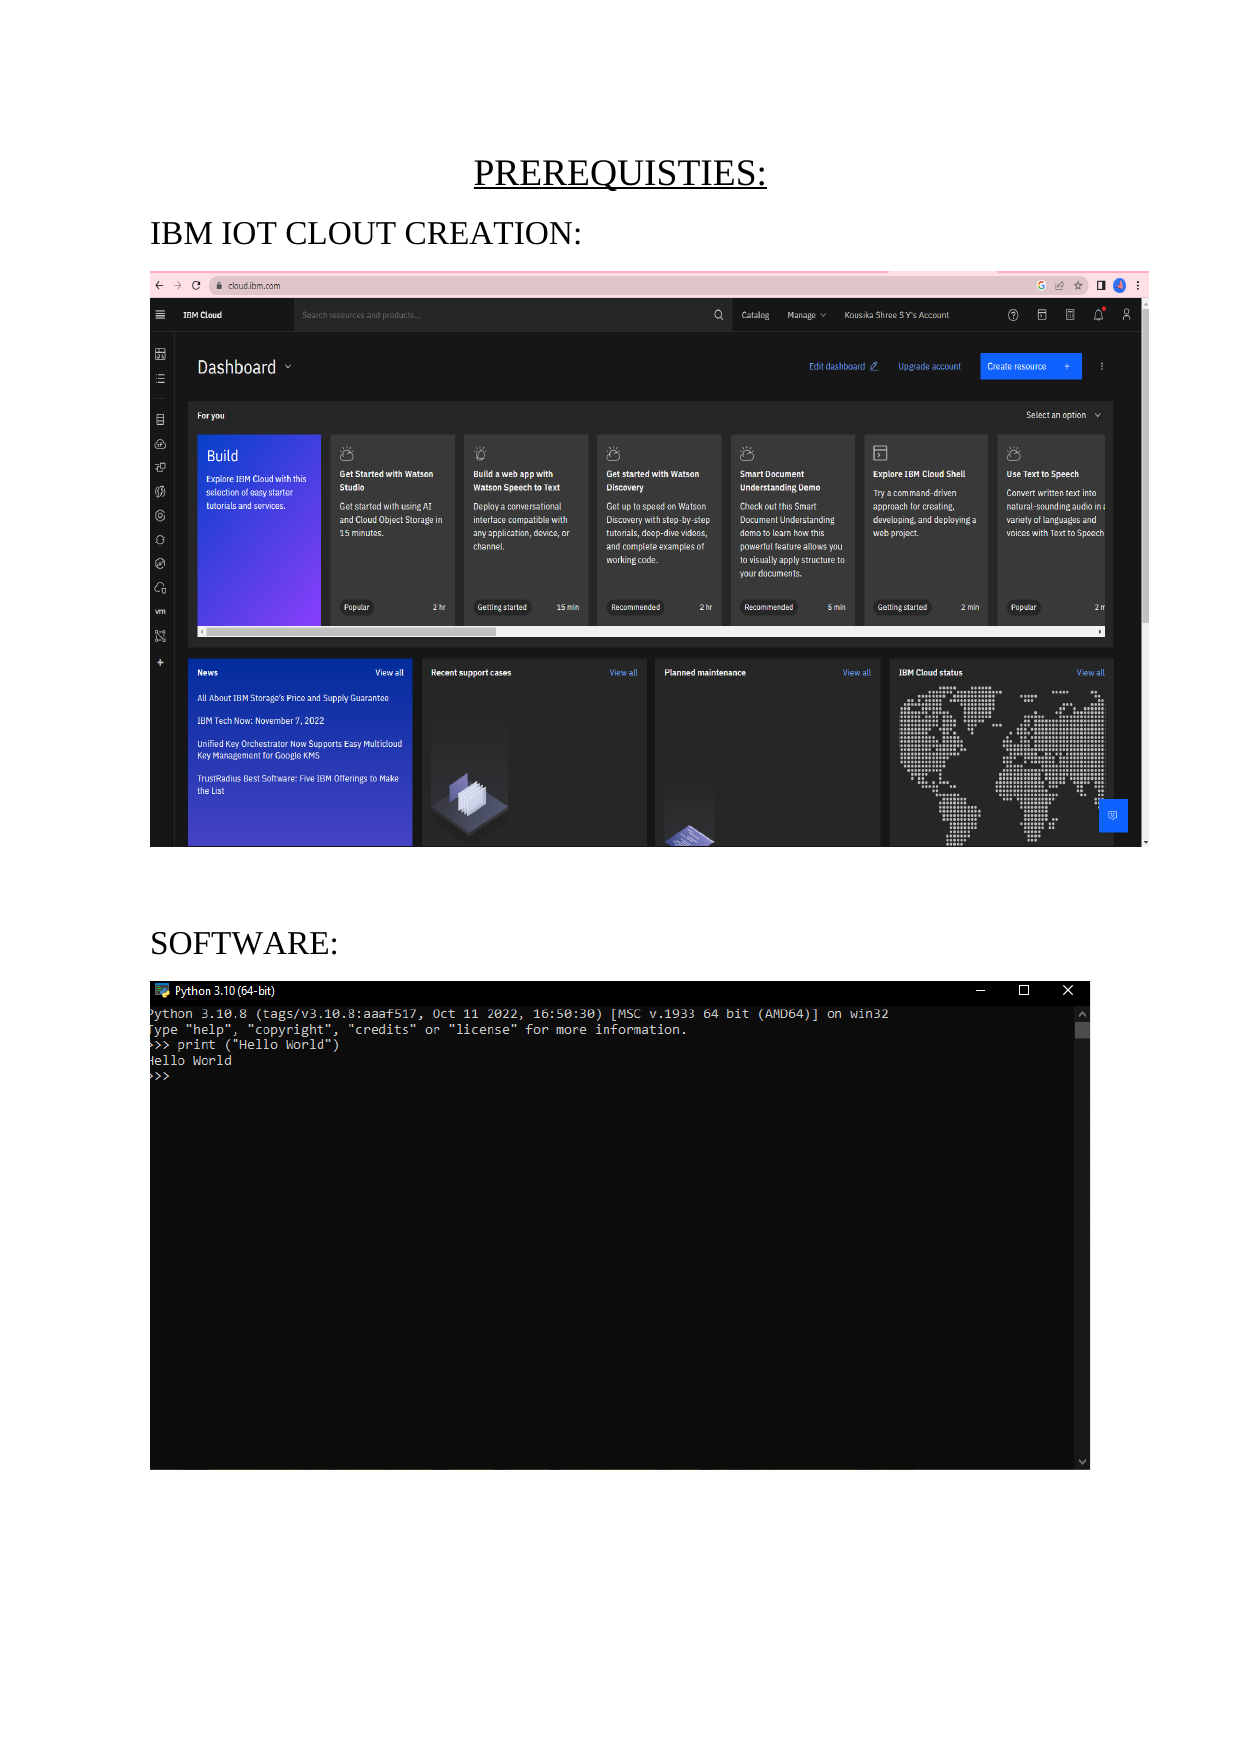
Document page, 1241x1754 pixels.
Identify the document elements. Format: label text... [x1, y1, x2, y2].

text PREREQUISTIES: [150, 150, 1090, 193]
text IBM IOT CLOUT CREATION: [150, 213, 1090, 252]
text SOFTWARE: [150, 923, 1090, 962]
picture [150, 271, 1149, 847]
picture [150, 981, 1091, 1470]
